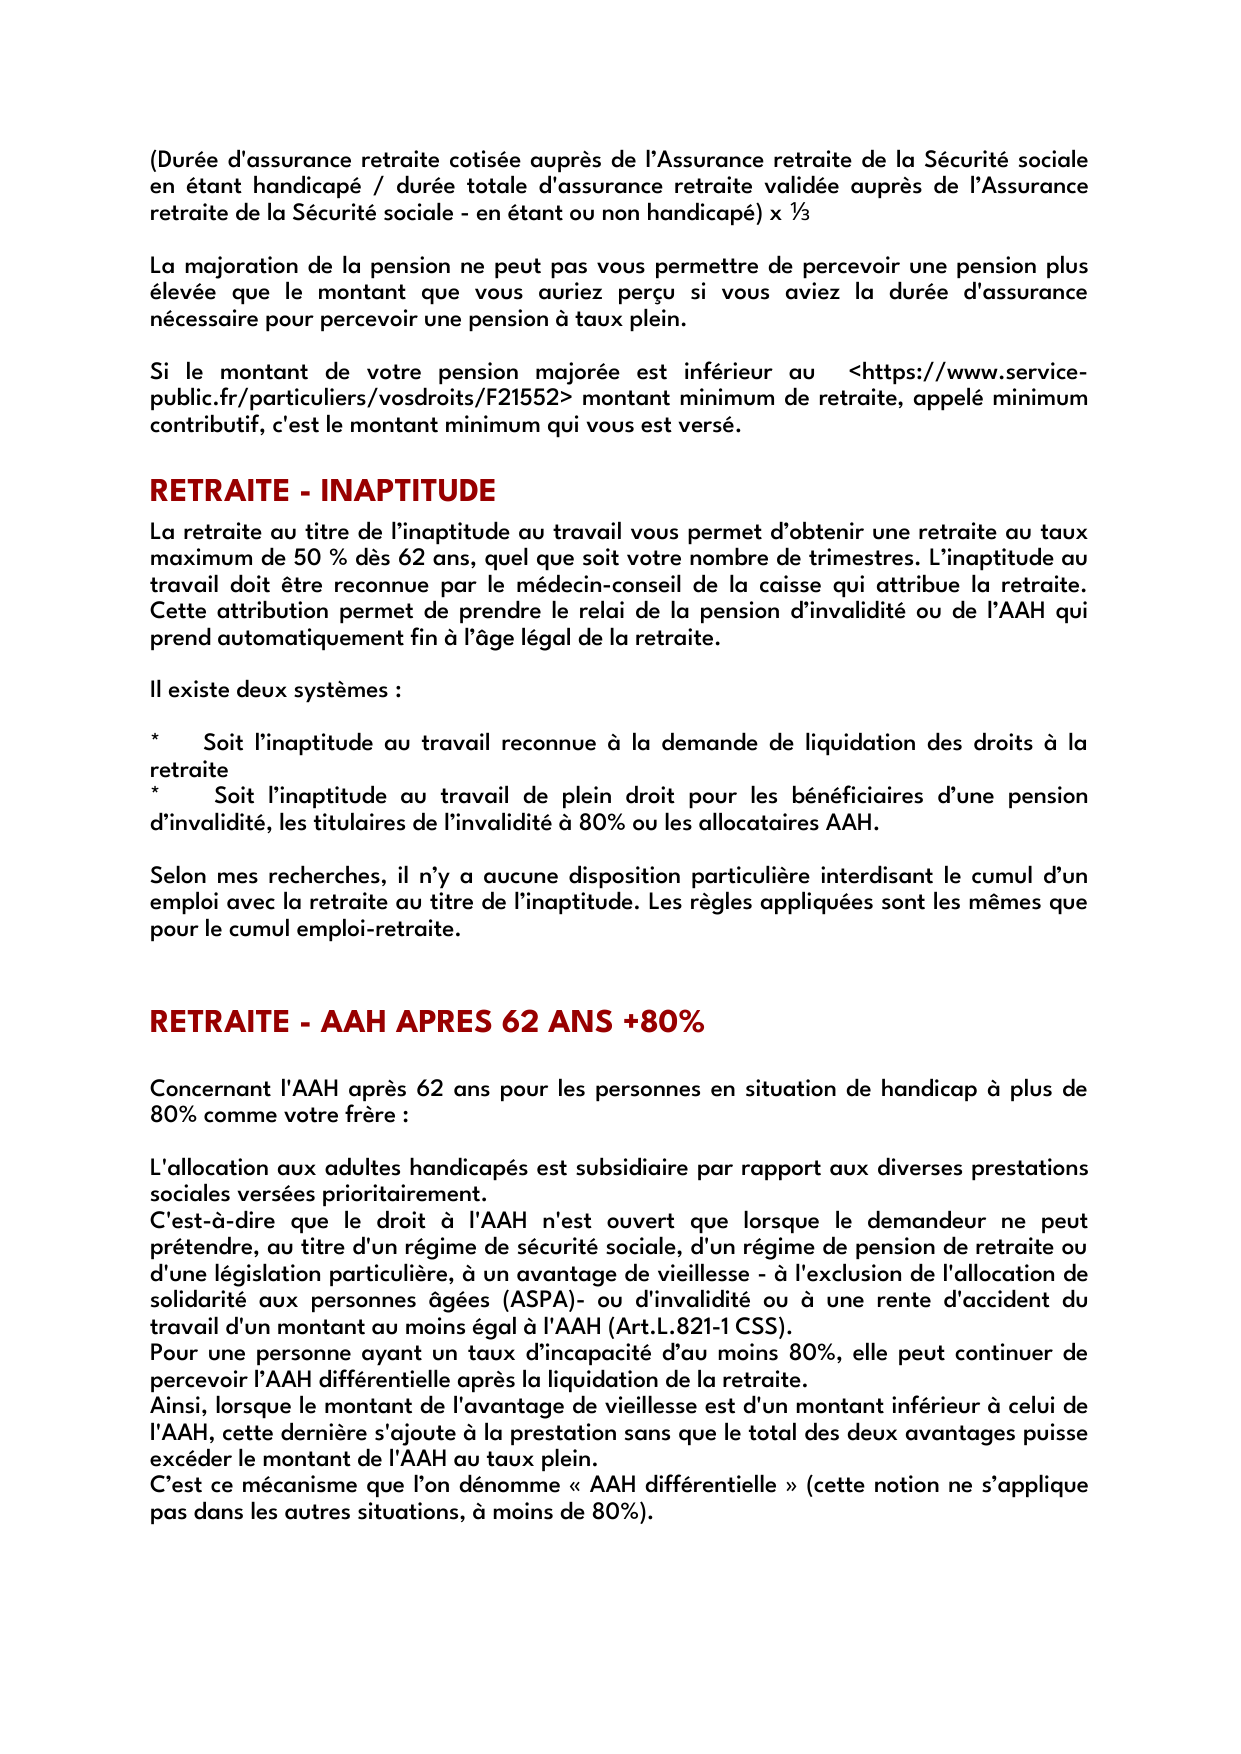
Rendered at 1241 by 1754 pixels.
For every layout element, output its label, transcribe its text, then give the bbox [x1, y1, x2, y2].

text Selon mes recherches, il n’y a aucune disposition particulière interdisant le cumul d’un emploi avec la retraite au titre de l’inaptitude. Les règles appliquées sont les mêmes que pour le cumul emploi-retraite. [150, 866, 1090, 942]
text L'allocation aux adultes handicapés est subsidiaire par rapport aux diverses prestations sociales versées prioritairement. [150, 1158, 1090, 1207]
text Concernant l'AAH après 62 ans pour les personnes en situation de handicap à plus de 80% comme votre frère : [150, 1078, 1090, 1128]
text Ainsi, lorsque le montant de l'avantage de vieillesse est d'un montant inférieur à celui de l'AAH, cette dernière s'ajoute à la prestation sans que le total des deux avantages puisse excéder le montant de l'AAH au taux plein. [150, 1396, 1090, 1472]
text (Durée d'assurance retraite cotisée auprès de l’Assurance retraite de la Sécurité sociale en étant handicapé / durée totale d'assurance retraite validée auprès de l’Assurance retraite de la Sécurité sociale - en étant ou non handicapé) x ⅓ [150, 150, 1090, 226]
text C’est ce mécanisme que l’on dénomme « AAH différentielle » (cette notion ne s’applique pas dans les autres situations, à moins de 80%). [150, 1475, 1090, 1525]
text Pour une personne ayant un taux d’incapacité d’au moins 80%, elle peut continuer de percevoir l’AAH différentielle après la liquidation de la retraite. [150, 1343, 1090, 1393]
text Si le montant de votre pension majorée est inférieur au <https://www.service-public.fr/particuliers/vosdroits/F21552> montant minimum de retraite, appelé minimum contributif, c'est le montant minimum qui vous est versé. [150, 362, 1090, 438]
text La majoration de la pension ne peut pas vous permettre de percevoir une pension plus élevée que le montant que vous auriez perçu si vous aviez la durée d'assurance nécessaire pour percevoir une pension à taux plein. [150, 256, 1090, 332]
text C'est-à-dire que le droit à l'AAH n'est ouvert que lorsque le demandeur ne peut prétendre, au titre d'un régime de sécurité sociale, d'un régime de pension de retraite ou d'une législation particulière, à un avantage de vieillesse - à l'exclusion de l'allocation de solidarité aux personnes âgées (ASPA)- ou d'invalidité ou à une rente d'accident du travail d'un montant au moins égal à l'AAH (Art.L.821-1 CSS). [150, 1211, 1090, 1340]
subtitle RETRAITE - INAPTITUDE [150, 478, 1090, 509]
text * Soit l’inaptitude au travail de plein droit pour les bénéficiaires d’une pension d’invalidité, les titulaires de l’invalidité à 80% ou les allocataires AAH. [150, 786, 1090, 836]
text Il existe deux systèmes : [150, 680, 1090, 703]
text * Soit l’inaptitude au travail reconnue à la demande de liquidation des droits à la retraite [150, 733, 1090, 783]
text La retraite au titre de l’inaptitude au travail vous permet d’obtenir une retraite au taux maximum de 50 % dès 62 ans, quel que soit votre nombre de trimestres. L’inaptitude au travail doit être reconnue par le médecin-conseil de la caisse qui attribue la retraite. Cette attribution permet de prendre le relai de la pension d’invalidité ou de l’AAH qui prend automatiquement fin à l’âge légal de la retraite. [150, 522, 1090, 651]
subtitle RETRAITE - AAH APRES 62 ANS +80% [150, 1009, 1090, 1039]
